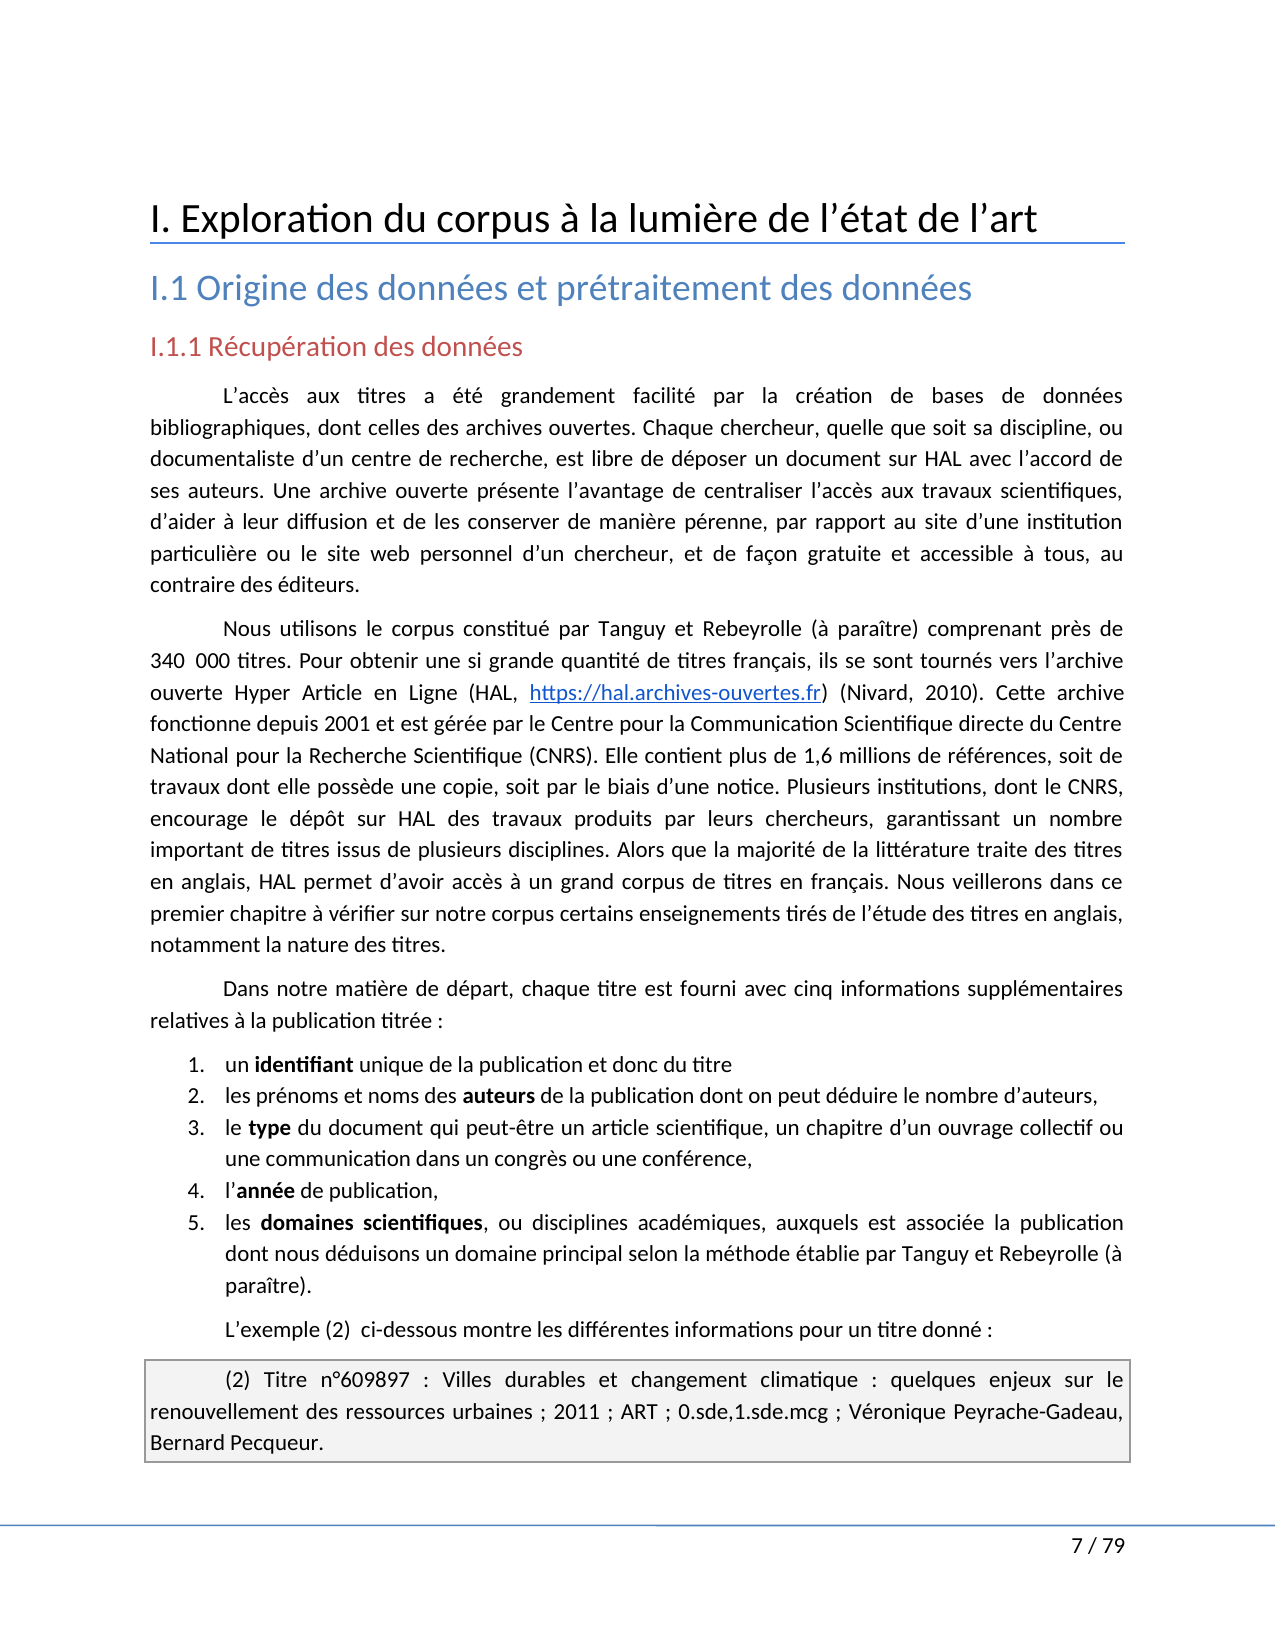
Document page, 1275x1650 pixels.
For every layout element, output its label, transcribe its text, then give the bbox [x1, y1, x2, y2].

text L’accès aux titres a été grandement facilité par la création de bases de données bibliographiques, dont celles des archives ouvertes. Chaque chercheur, quelle que soit sa discipline, ou documentaliste d’un centre de recherche, est libre de déposer un document sur HAL avec l’accord de ses auteurs. Une archive ouverte présente l’avantage de centraliser l’accès aux travaux scientifiques, d’aider à leur diffusion et de les conserver de manière pérenne, par rapport au site d’une institution particulière ou le site web personnel d’un chercheur, et de façon gratuite et accessible à tous, au contraire des éditeurs. [150, 381, 1125, 598]
list un identifiant unique de la publication et donc du titre [187, 1050, 1125, 1078]
list le type du document qui peut-être un article scientifique, un chapitre d’un ouvrage collectif ou une communication dans un congrès ou une conférence, [187, 1113, 1125, 1173]
text (2) Titre n°609897 : Villes durables et changement climatique : quelques enjeux sur le renouvellement des ressources urbaines ; 2011 ; ART ; 0.sde,1.sde.mcg ; Véronique Peyrache-Gadeau, Bernard Pecqueur. [146, 1361, 1129, 1461]
text L’exemple (2) ci-dessous montre les différentes informations pour un titre donné : [150, 1315, 1125, 1343]
text Dans notre matière de départ, chaque titre est fourni avec cinq informations supplémentaires relatives à la publication titrée : [150, 974, 1125, 1034]
subtitle I.1.1 Récupération des données [150, 328, 1125, 364]
list les domaines scientifiques, ou disciplines académiques, auxquels est associée la publication dont nous déduisons un domaine principal selon la méthode établie par Tanguy et Rebeyrolle (à paraître). [187, 1208, 1125, 1299]
subtitle I. Exploration du corpus à la lumière de l’état de l’art [150, 192, 1125, 242]
list l’année de publication, [187, 1176, 1125, 1204]
subtitle I.1 Origine des données et prétraitement des données [150, 264, 1125, 310]
text Nous utilisons le corpus constitué par Tanguy et Rebeyrolle (à paraître) comprenant près de 340 000 titres. Pour obtenir une si grande quantité de titres français, ils se sont tournés vers l’archive ouverte Hyper Article en Ligne (HAL, https://hal.archives-ouvertes.fr) (Nivard, 2010). Cette archive fonctionne depuis 2001 et est gérée par le Centre pour la Communication Scientifique directe du Centre National pour la Recherche Scientifique (CNRS). Elle contient plus de 1,6 millions de références, soit de travaux dont elle possède une copie, soit par le biais d’une notice. Plusieurs institutions, dont le CNRS, encourage le dépôt sur HAL des travaux produits par leurs chercheurs, garantissant un nombre important de titres issus de plusieurs disciplines. Alors que la majorité de la littérature traite des titres en anglais, HAL permet d’avoir accès à un grand corpus de titres en français. Nous veillerons dans ce premier chapitre à vérifier sur notre corpus certains enseignements tirés de l’étude des titres en anglais, notamment la nature des titres. [150, 614, 1125, 958]
list les prénoms et noms des auteurs de la publication dont on peut déduire le nombre d’auteurs, [187, 1081, 1125, 1109]
